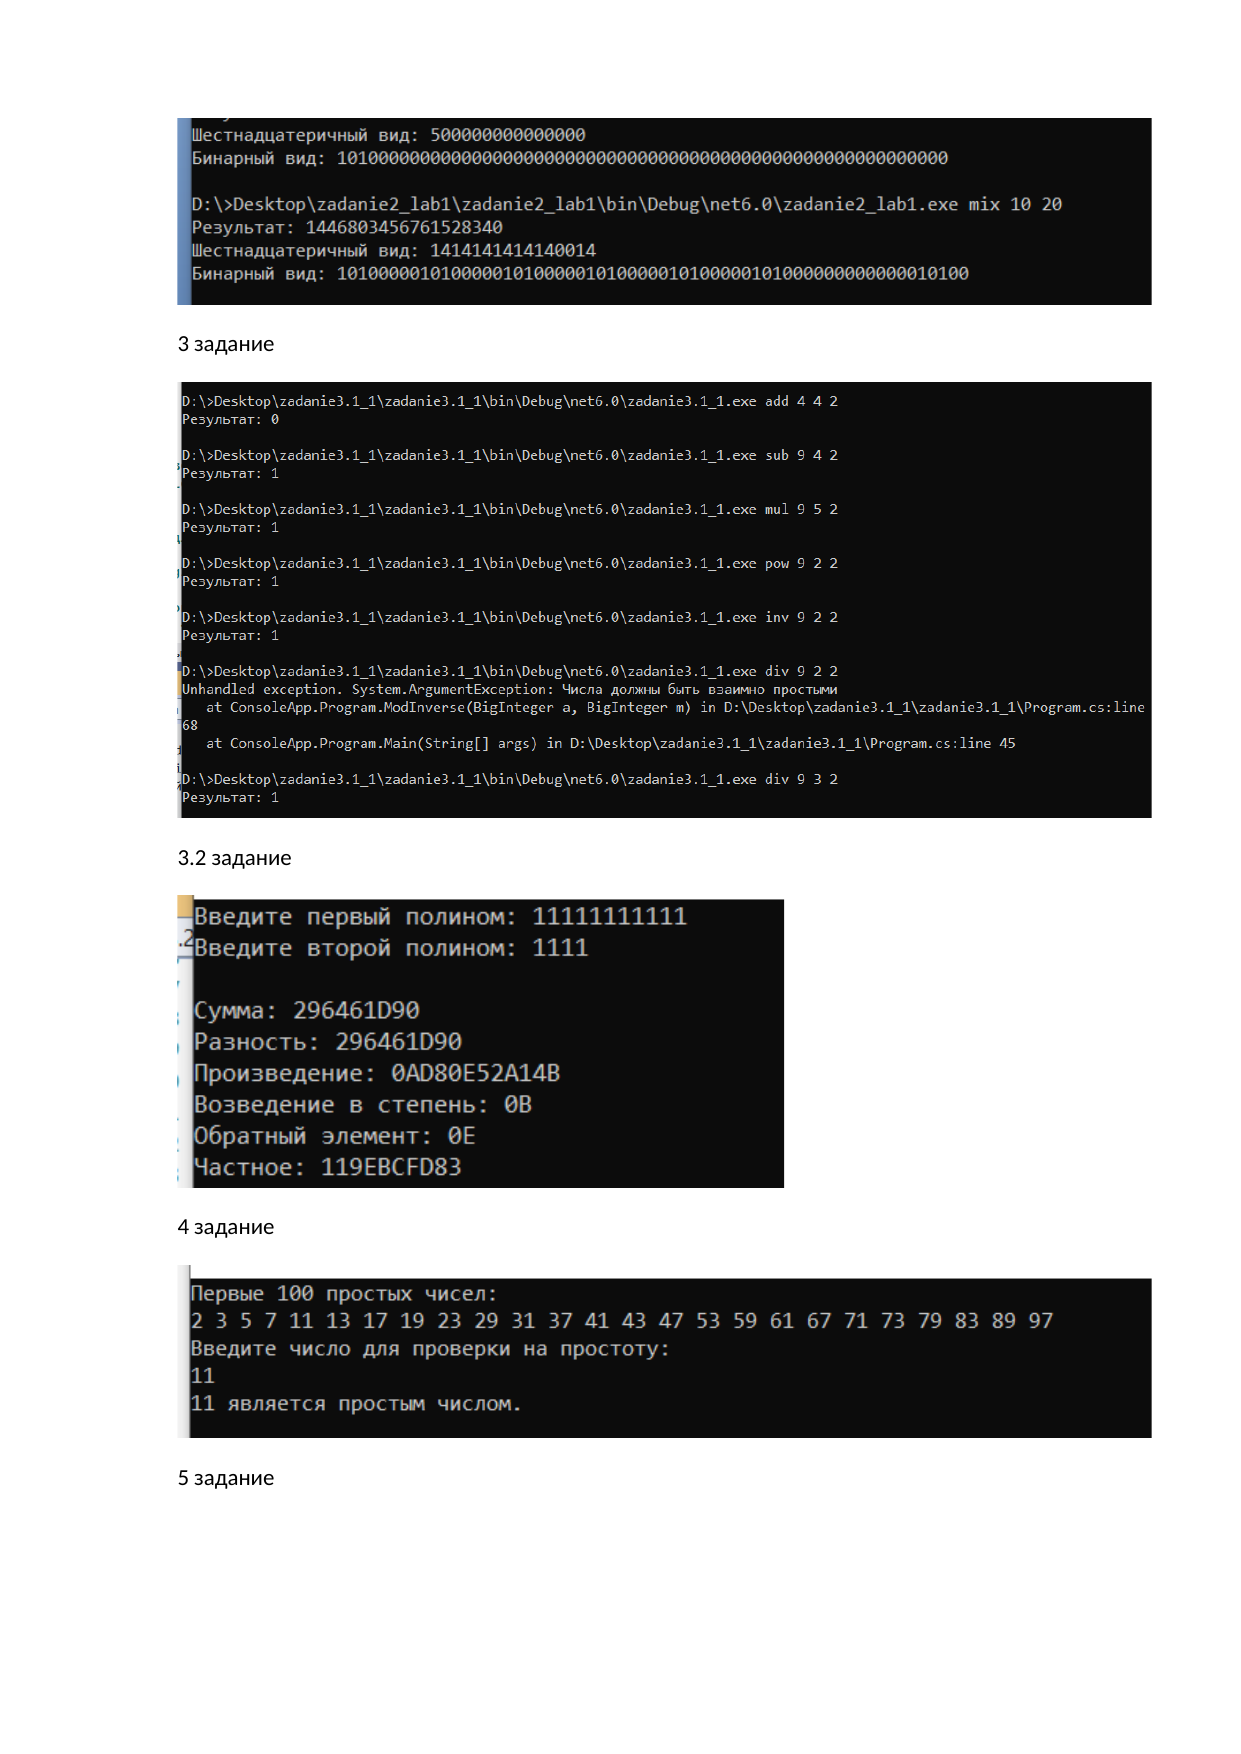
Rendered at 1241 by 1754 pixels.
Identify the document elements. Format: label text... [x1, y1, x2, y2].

picture [177, 118, 1152, 305]
picture [177, 1265, 1152, 1438]
text 4 задание [177, 1212, 1152, 1240]
text 5 задание [177, 1463, 1152, 1491]
picture [177, 895, 785, 1188]
text 3.2 задание [177, 843, 1152, 871]
text 3 задание [177, 329, 1152, 357]
picture [177, 382, 1152, 818]
